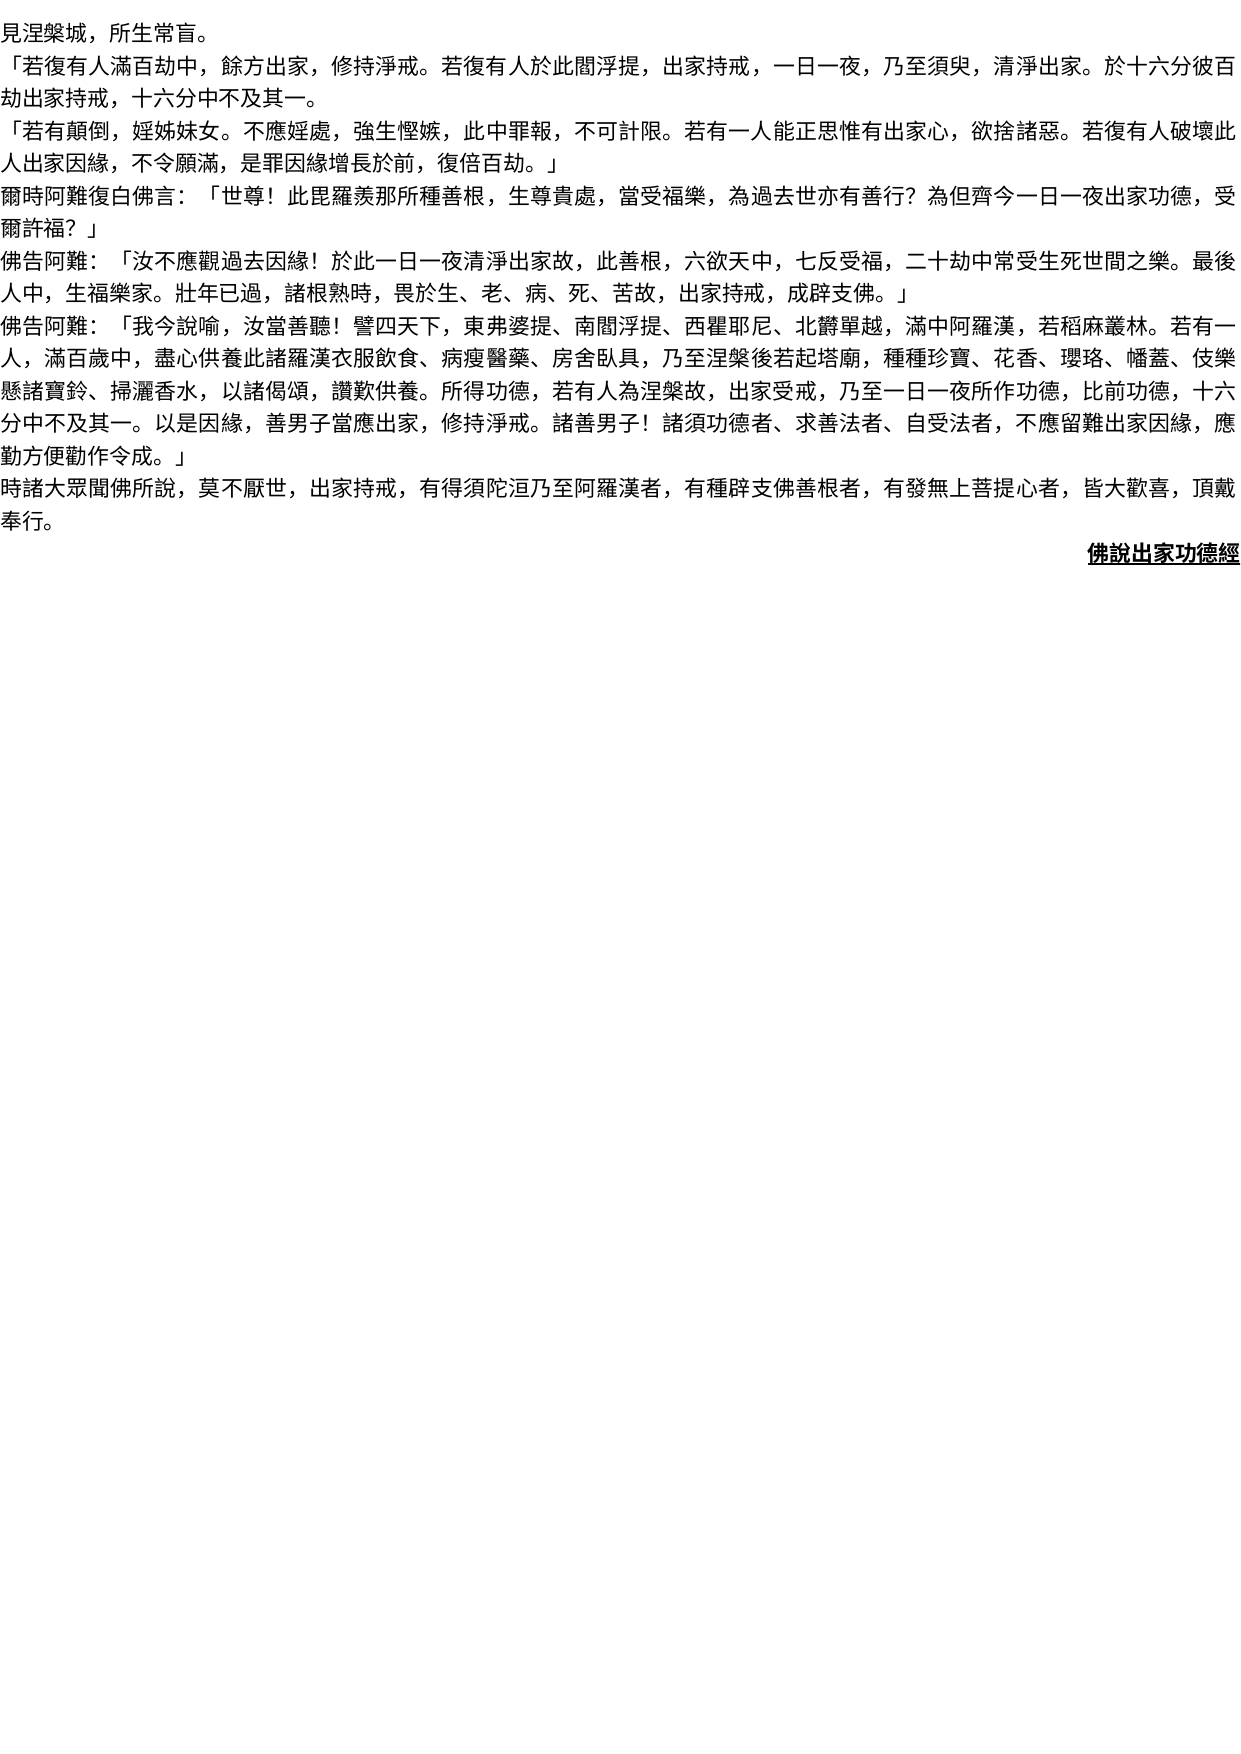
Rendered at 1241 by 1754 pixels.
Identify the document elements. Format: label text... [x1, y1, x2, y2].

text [0, 16, 1240, 48]
text 佛告阿難：「我今說喻，汝當善聽！譬四天下，東弗婆提、南閻浮提、西瞿耶尼、北欝單越，滿中阿羅漢，若稻麻叢林。若有一人，滿百歲中，盡心供養此諸羅漢衣服飲食、病瘦醫藥、房舍臥具，乃至涅槃後若起塔廟，種種珍寶、花香、瓔珞、幡蓋、伎樂、懸諸寶鈴、掃灑香水，以諸偈頌，讚歎供養。所得功德，若有人為涅槃故，出家受戒，乃至一日一夜所作功德，比前功德，十六分中不及其一。以是因緣，善男子當應出家，修持淨戒。諸善男子！諸須功德者、求善法者、自受法者，不應留難出家因緣，應勤方便勸作令成。」 [0, 308, 1240, 471]
text 「若有顛倒，婬姊妹女。不應婬處，強生慳嫉，此中罪報，不可計限。若有一人能正思惟有出家心，欲捨諸惡。若復有人破壞此人出家因緣，不令願滿，是罪因緣增長於前，復倍百劫。」 [0, 113, 1240, 178]
text 「若復有人滿百劫中，餘方出家，修持淨戒。若復有人於此閻浮提，出家持戒，一日一夜，乃至須臾，清淨出家。於十六分彼百劫出家持戒，十六分中不及其一。 [0, 48, 1240, 113]
text 時諸大眾聞佛所說，莫不厭世，出家持戒，有得須陀洹乃至阿羅漢者，有種辟支佛善根者，有發無上菩提心者，皆大歡喜，頂戴奉行。 [0, 471, 1240, 536]
text 佛告阿難：「汝不應觀過去因緣！於此一日一夜清淨出家故，此善根，六欲天中，七反受福，二十劫中常受生死世間之樂。最後人中，生福樂家。壯年已過，諸根熟時，畏於生、老、病、死、苦故，出家持戒，成辟支佛。」 [0, 243, 1240, 308]
text 佛說出家功德經 [0, 536, 1240, 568]
text 爾時阿難復白佛言：「世尊！此毘羅羨那所種善根，生尊貴處，當受福樂，為過去世亦有善行？為但齊今一日一夜出家功德，受爾許福？」 [0, 178, 1240, 243]
